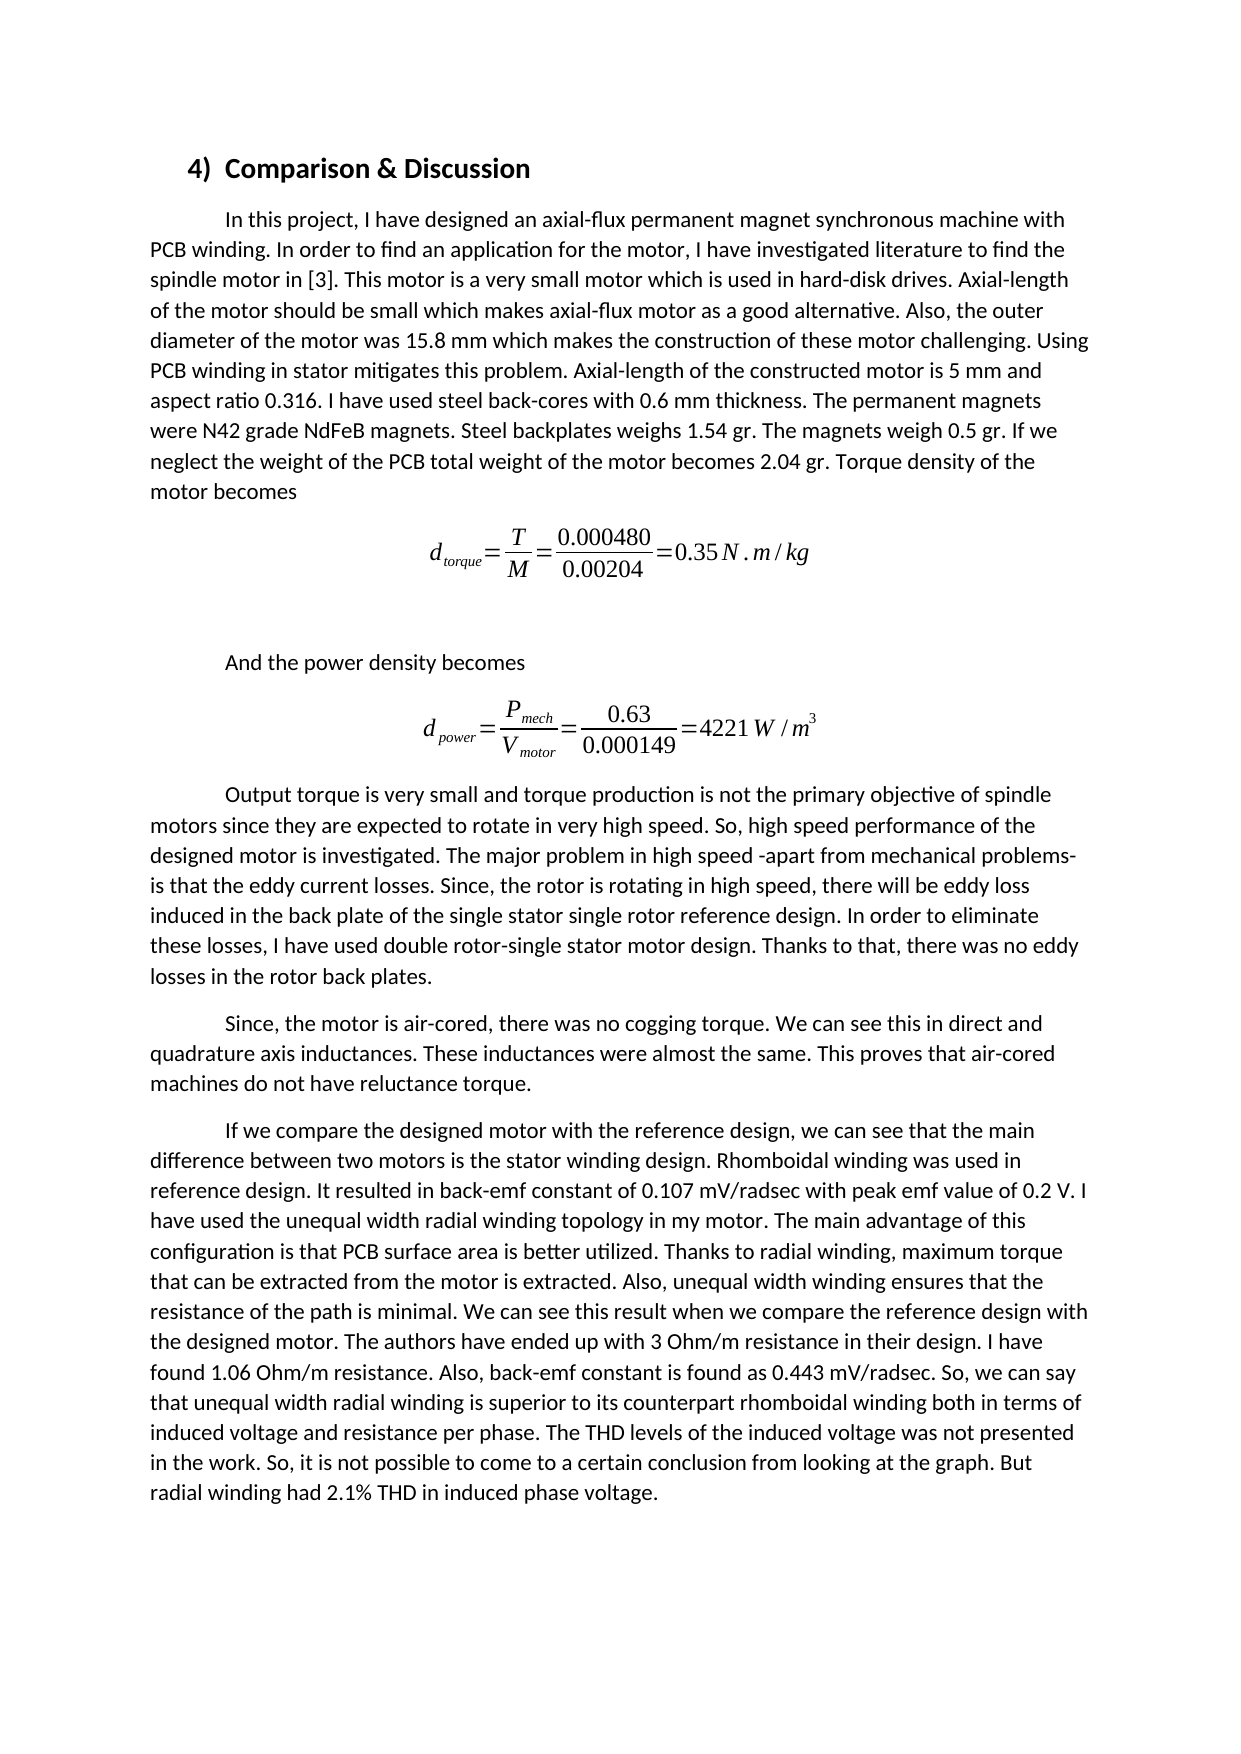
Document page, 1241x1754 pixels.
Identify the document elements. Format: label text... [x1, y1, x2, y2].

text Output torque is very small and torque production is not the primary objective of spindle motors since they are expected to rotate in very high speed. So, high speed performance of the designed motor is investigated. The major problem in high speed -apart from mechanical problems- is that the eddy current losses. Since, the rotor is rotating in high speed, there will be eddy loss induced in the back plate of the single stator single rotor reference design. In order to eliminate these losses, I have used double rotor-single stator motor design. Thanks to that, there was no eddy losses in the rotor back plates. [150, 781, 1090, 990]
text In this project, I have designed an axial-flux permanent magnet synchronous machine with PCB winding. In order to find an application for the motor, I have investigated literature to find the spindle motor in [3]. This motor is a very small motor which is used in hard-disk drives. Axial-length of the motor should be small which makes axial-flux motor as a good alternative. Also, the outer diameter of the motor was 15.8 mm which makes the construction of these motor challenging. Using PCB winding in stator mitigates this problem. Axial-length of the constructed motor is 5 mm and aspect ratio 0.316. I have used steel back-cores with 0.6 mm thickness. The permanent magnets were N42 grade NdFeB magnets. Steel backplates weighs 1.54 gr. The magnets weigh 0.5 gr. If we neglect the weight of the PCB total weight of the motor becomes 2.04 gr. Torque density of the motor becomes [150, 205, 1090, 505]
text If we compare the designed motor with the reference design, we can see that the main difference between two motors is the stator winding design. Rhomboidal winding was used in reference design. It resulted in back-emf constant of 0.107 mV/radsec with peak emf value of 0.2 V. I have used the unequal width radial winding topology in my motor. The main advantage of this configuration is that PCB surface area is better utilized. Thanks to radial winding, maximum torque that can be extracted from the motor is extracted. Also, unequal width winding ensures that the resistance of the path is minimal. We can see this result when we compare the reference design with the designed motor. The authors have ended up with 3 Ohm/m resistance in their design. I have found 1.06 Ohm/m resistance. Also, back-emf constant is found as 0.443 mV/radsec. So, we can say that unequal width radial winding is superior to its counterpart rhomboidal winding both in terms of induced voltage and resistance per phase. The THD levels of the induced voltage was not presented in the work. So, it is not possible to come to a certain conclusion from looking at the graph. But radial winding had 2.1% THD in induced phase voltage. [150, 1116, 1090, 1507]
list Comparison & Discussion [187, 150, 1090, 186]
text Since, the motor is air-cored, there was no cogging torque. We can see this in direct and quadrature axis inductances. These inductances were almost the same. This proves that air-cored machines do not have reluctance torque. [150, 1009, 1090, 1097]
text And the power density becomes [150, 648, 1090, 677]
